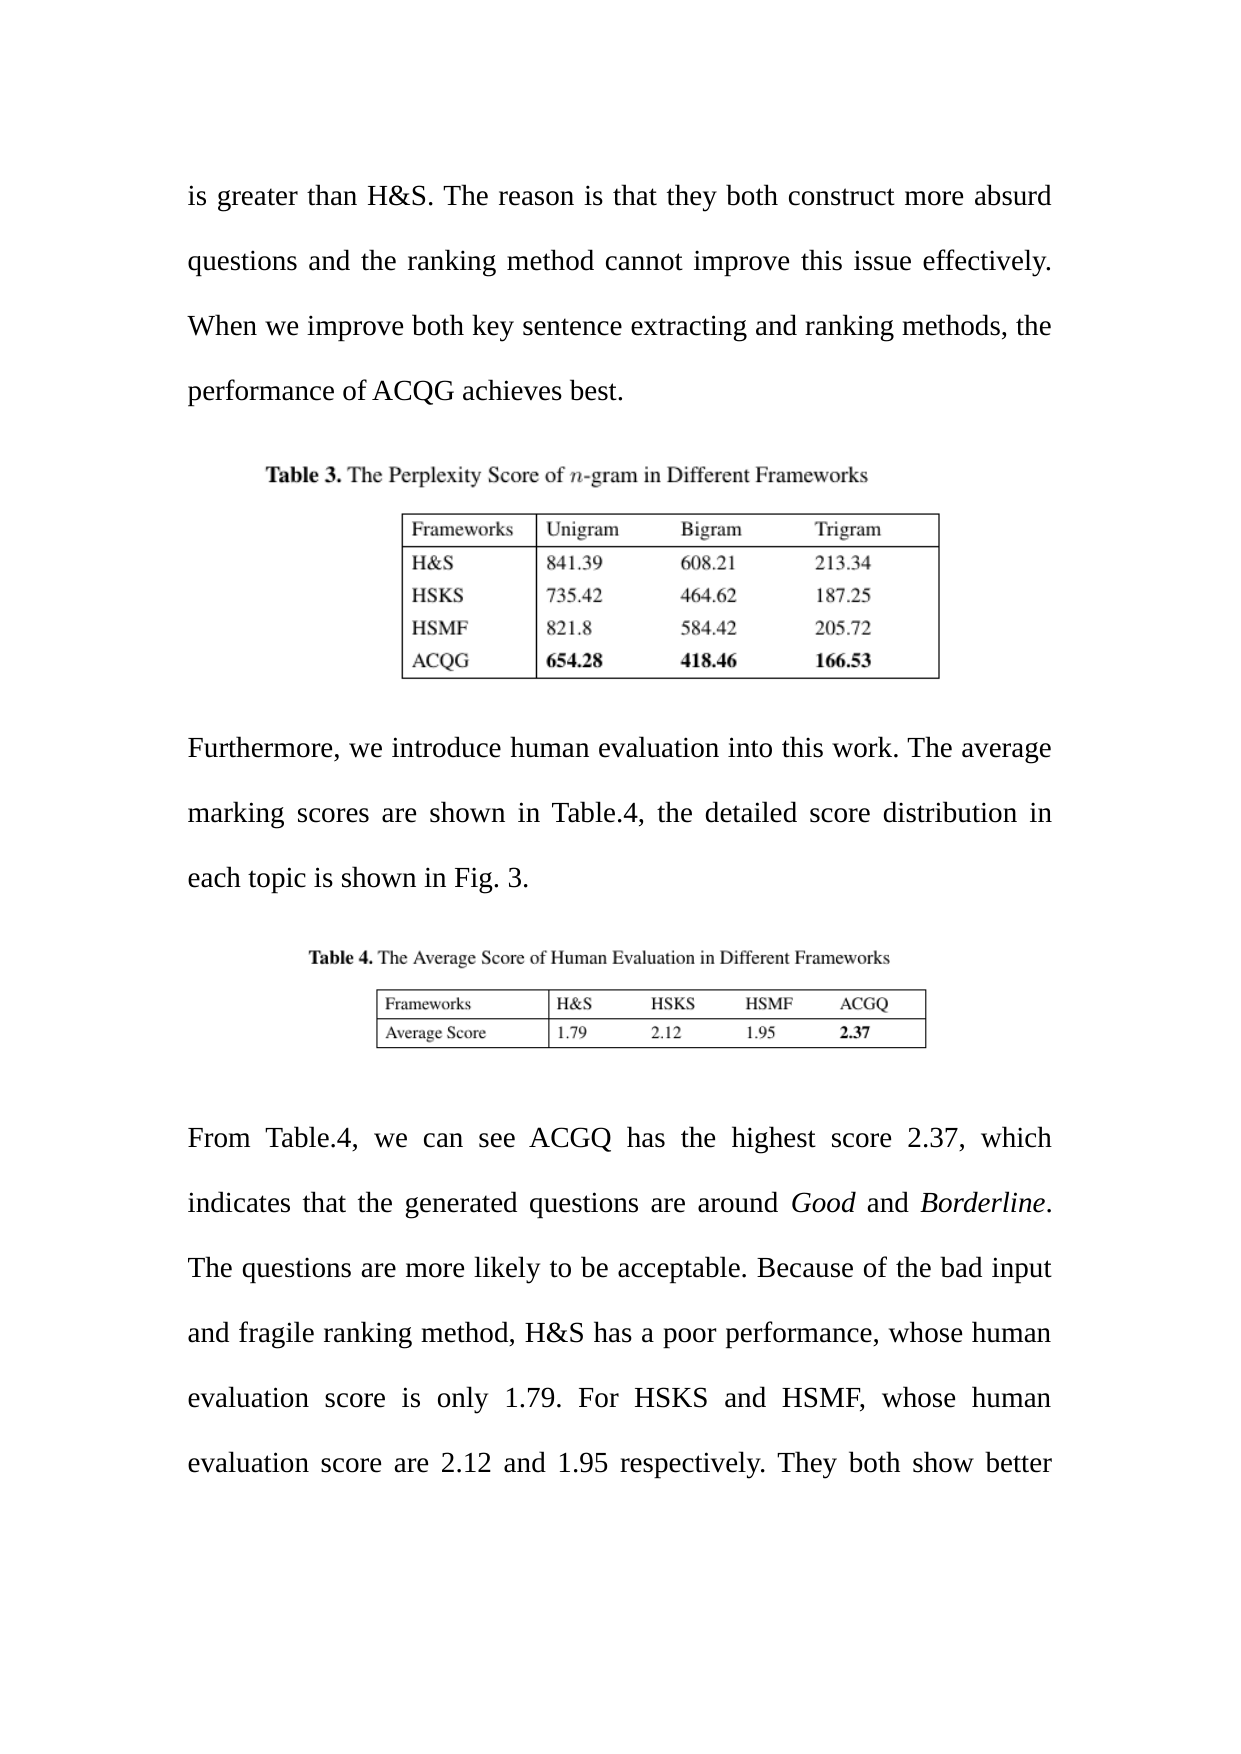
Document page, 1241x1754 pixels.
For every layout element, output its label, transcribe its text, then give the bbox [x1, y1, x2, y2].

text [187, 1104, 1053, 1494]
text Furthermore, we introduce human evaluation into this work. The average marking scores are shown in Table.4, the detailed score distribution in each topic is shown in Fig. 3. [187, 714, 1053, 909]
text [187, 162, 1053, 422]
picture [296, 925, 944, 1066]
picture [252, 438, 988, 696]
